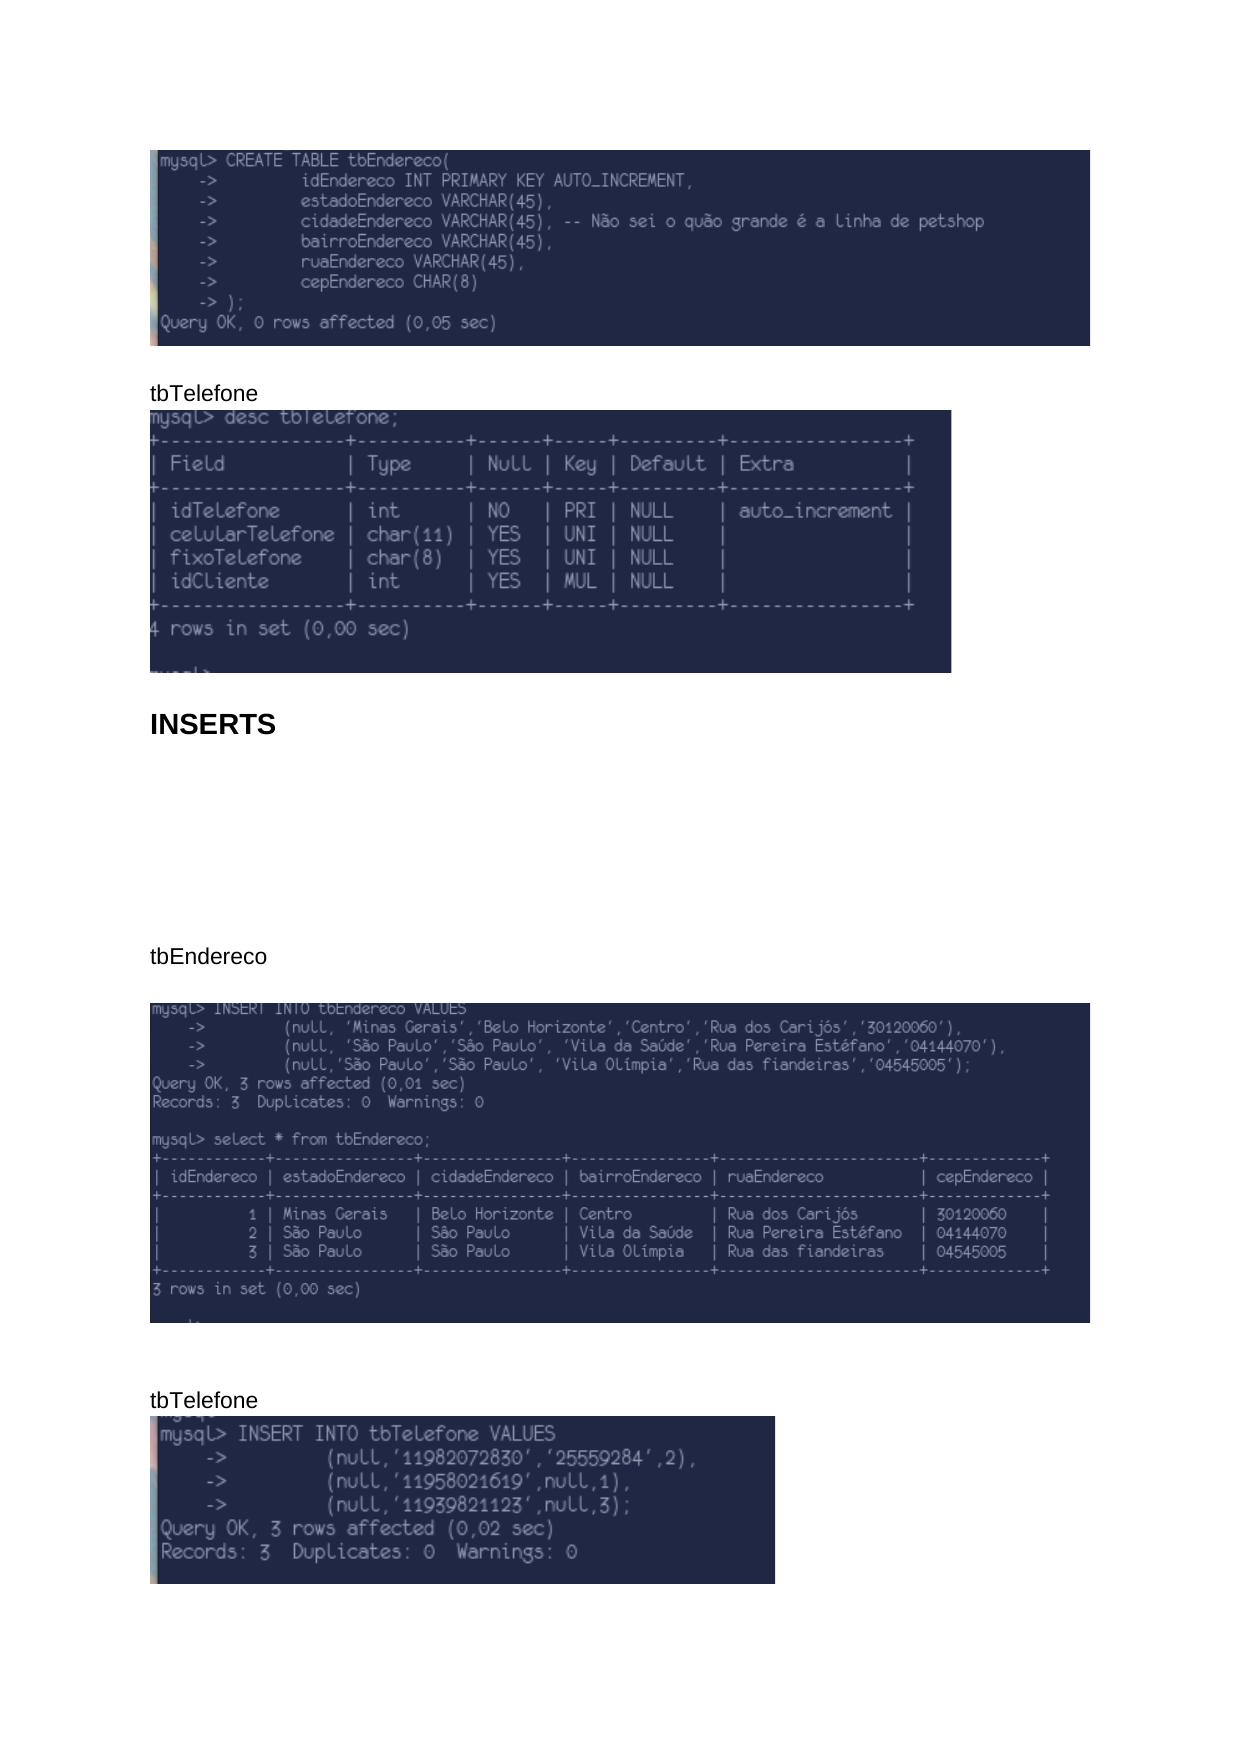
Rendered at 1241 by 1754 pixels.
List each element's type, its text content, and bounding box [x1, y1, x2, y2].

text tbEndereco [150, 943, 1090, 969]
picture [150, 410, 952, 673]
picture [150, 150, 1091, 346]
text INSERTS [150, 707, 1090, 740]
picture [150, 1416, 775, 1584]
text tbTelefone [150, 380, 1090, 406]
text tbTelefone [150, 1387, 1090, 1413]
picture [150, 1003, 1091, 1323]
